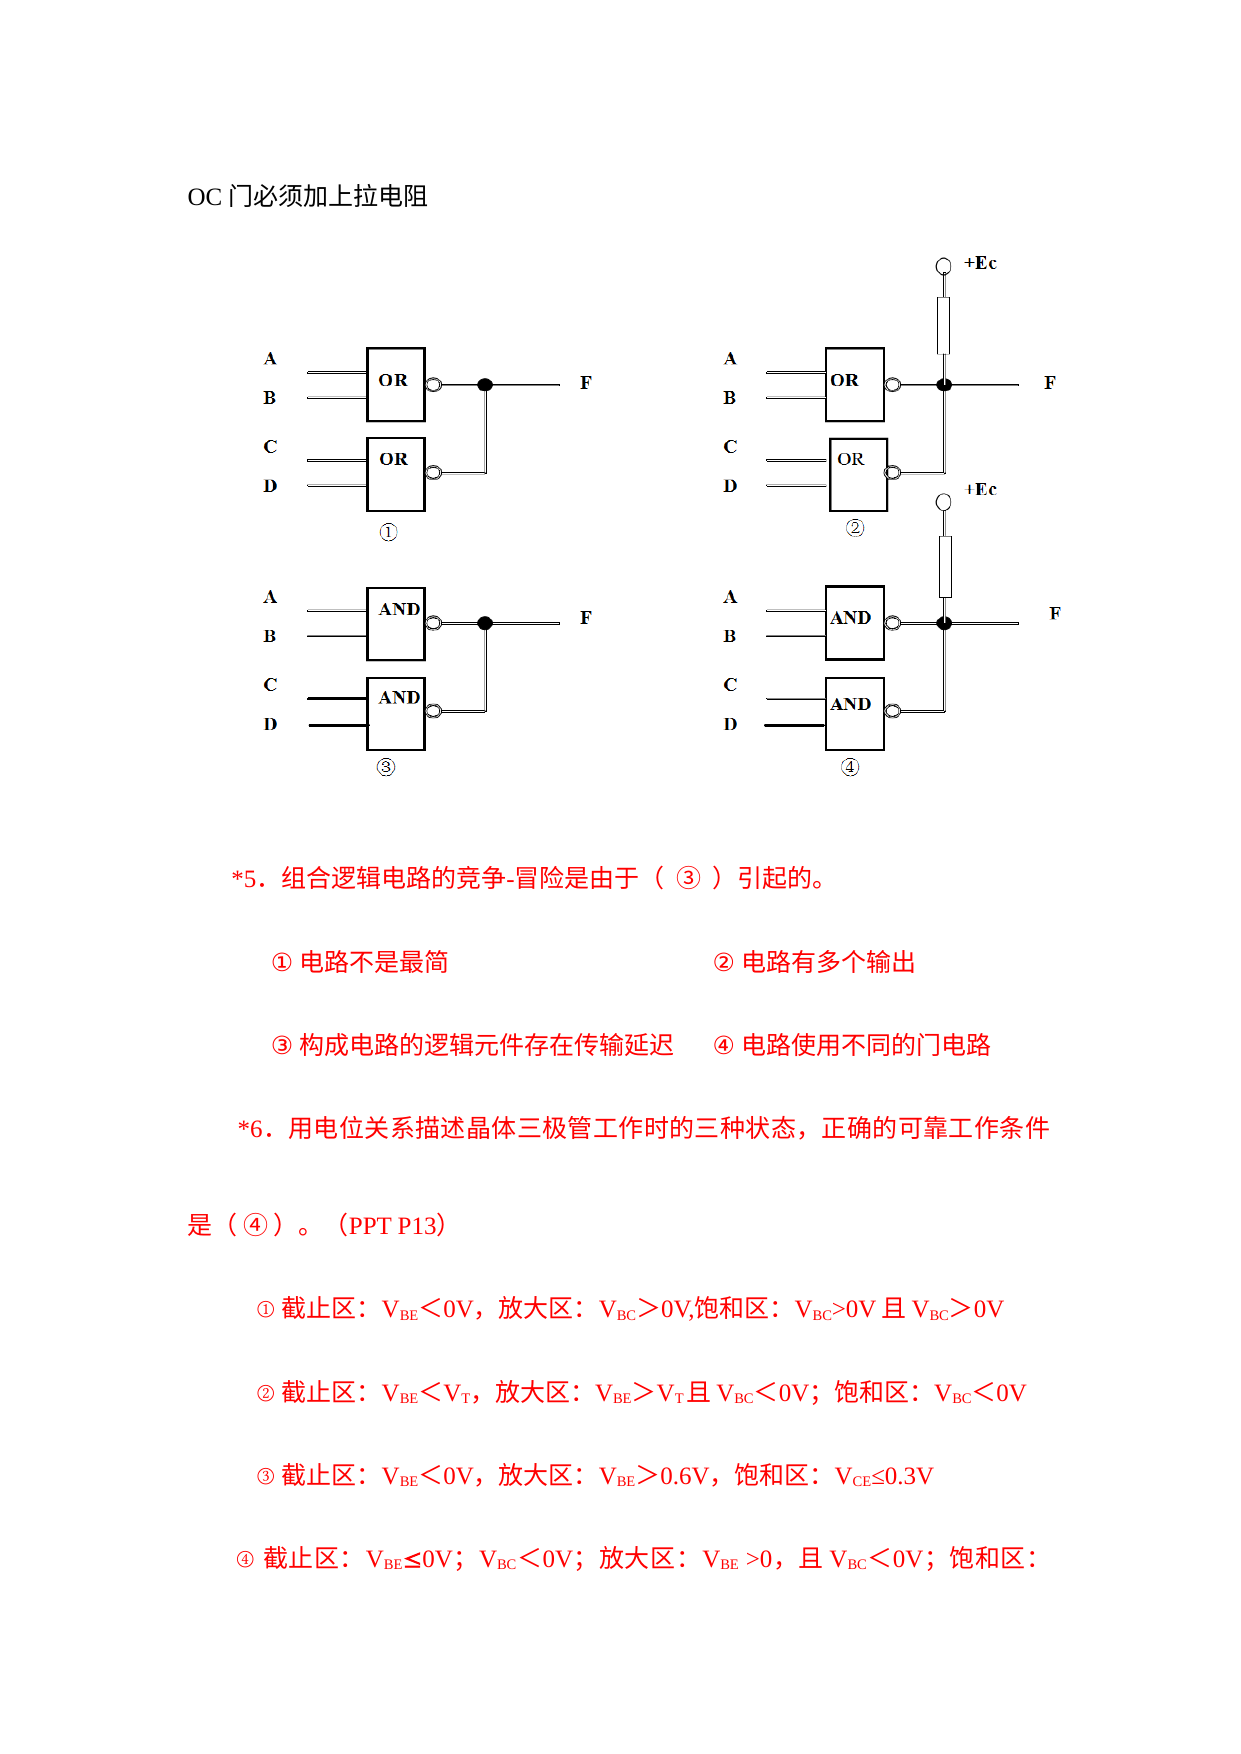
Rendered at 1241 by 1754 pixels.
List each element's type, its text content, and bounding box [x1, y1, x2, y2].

text ① 截止区：VBE＜0V，放大区：VBC＞0V,饱和区：VBC>0V且VBC＞0V [187, 1274, 1053, 1339]
text ③ 截止区：VBE＜0V，放大区：VBE＞0.6V，饱和区：VCE≤0.3V [187, 1441, 1053, 1506]
picture [231, 245, 1085, 797]
text ① 电路不是最简 ② 电路有多个输出 [231, 928, 1053, 993]
text *6．用电位关系描述晶体三极管工作时的三种状态，正确的可靠工作条件是（ ④ ）。（PPT P13） [187, 1094, 1053, 1256]
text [187, 1524, 1053, 1589]
text *5．组合逻辑电路的竞争-冒险是由于（ ③ ）引起的。 [187, 844, 1053, 909]
text OC 门必须加上拉电阻 [187, 162, 1053, 227]
text ③ 构成电路的逻辑元件存在传输延迟 ④ 电路使用不同的门电路 [231, 1011, 1053, 1076]
text ② 截止区：VBE＜VT，放大区：VBE＞VT且VBC＜0V；饱和区：VBC＜0V [187, 1358, 1053, 1423]
